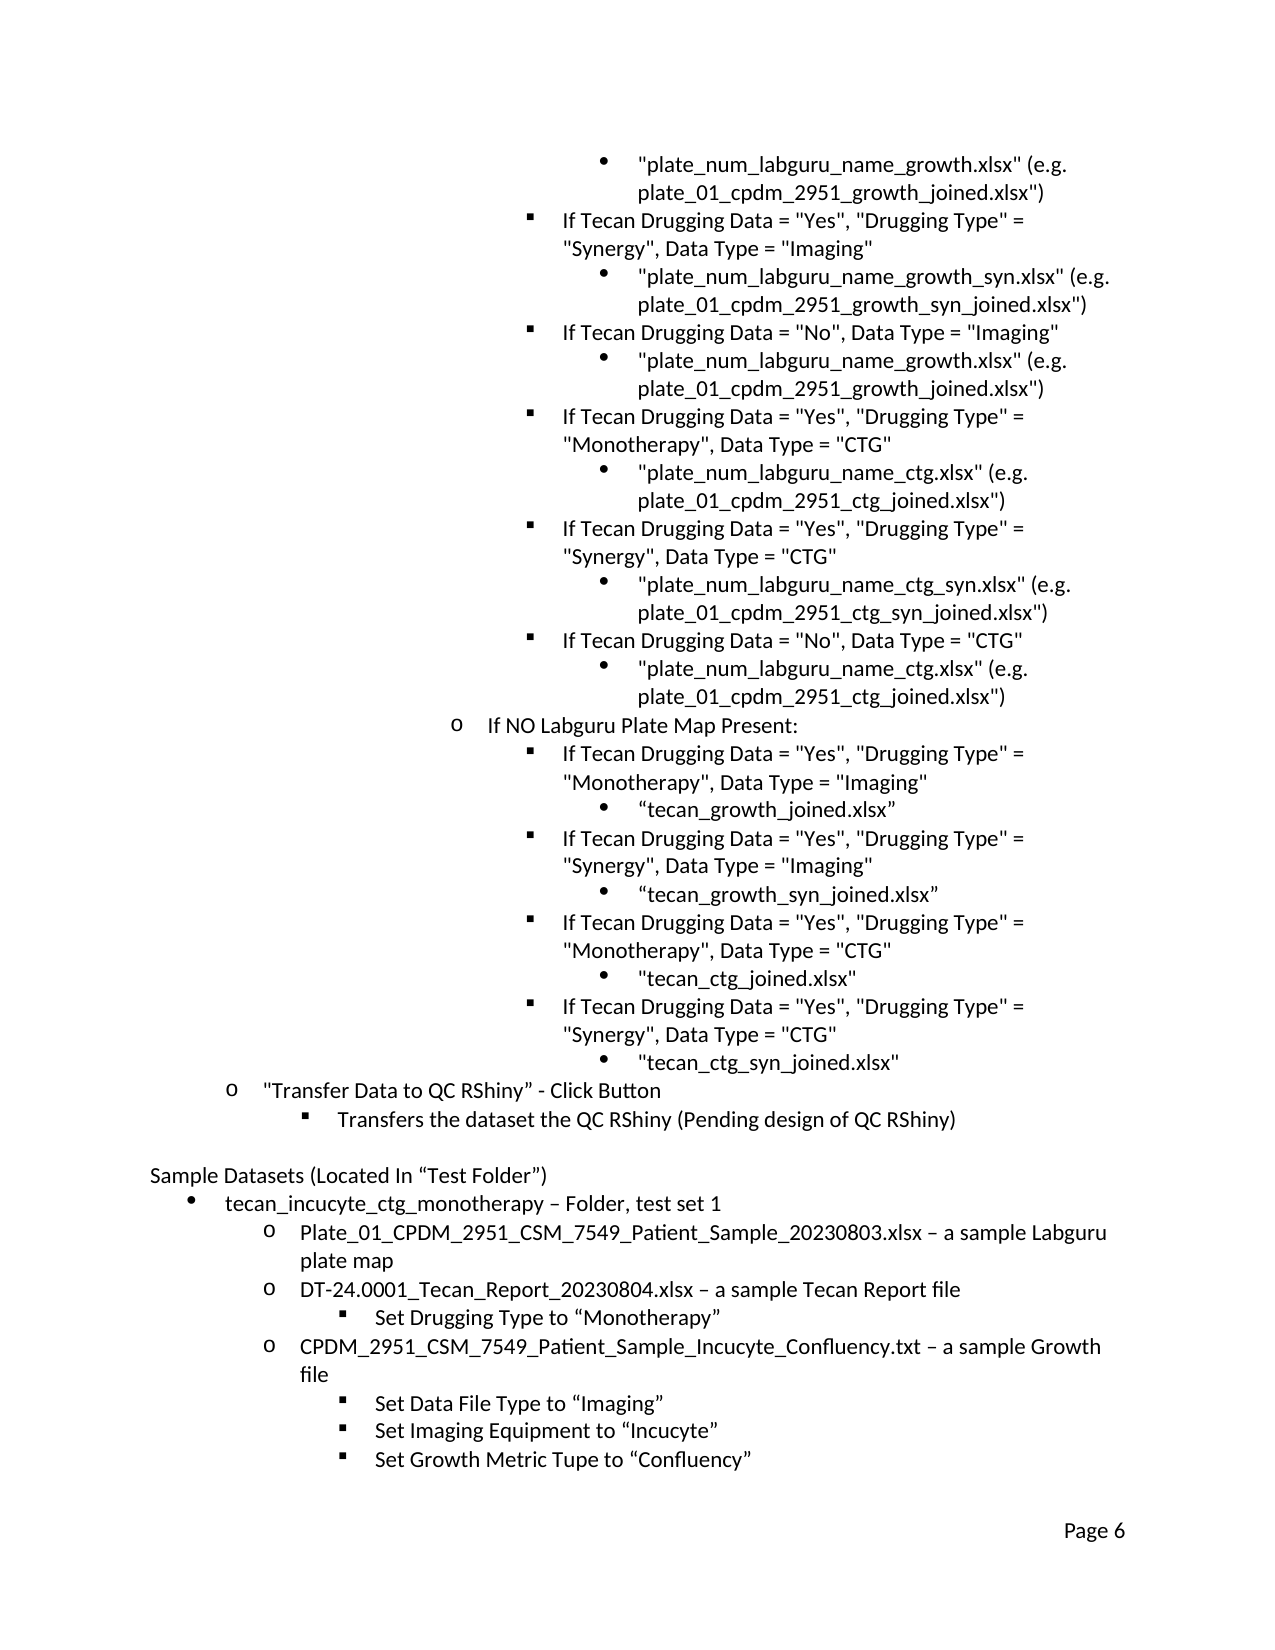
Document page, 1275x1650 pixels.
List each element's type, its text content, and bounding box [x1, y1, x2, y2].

list "tecan_ctg_syn_joined.xlsx" [600, 1048, 1125, 1076]
list “tecan_growth_joined.xlsx” [600, 796, 1125, 824]
list Set Data File Type to “Imaging” [337, 1389, 1125, 1417]
list If NO Labguru Plate Map Present: [450, 710, 1125, 739]
text Sample Datasets (Located In “Test Folder”) [150, 1161, 1125, 1189]
list Set Imaging Equipment to “Incucyte” [337, 1417, 1125, 1445]
list If Tecan Drugging Data = "Yes", "Drugging Type" = "Synergy", Data Type = "Imaging" [525, 206, 1125, 262]
list If Tecan Drugging Data = "No", Data Type = "Imaging" [525, 318, 1125, 346]
list If Tecan Drugging Data = "Yes", "Drugging Type" = "Synergy", Data Type = "Imaging" [525, 824, 1125, 880]
list "plate_num_labguru_name_ctg_syn.xlsx" (e.g. plate_01_cpdm_2951_ctg_syn_joined.xlsx") [600, 570, 1125, 626]
list "Transfer Data to QC RShiny” - Click Button [225, 1076, 1125, 1105]
list CPDM_2951_CSM_7549_Patient_Sample_Incucyte_Confluency.txt – a sample Growth file [262, 1331, 1125, 1389]
list If Tecan Drugging Data = "Yes", "Drugging Type" = "Monotherapy", Data Type = "CTG" [525, 402, 1125, 458]
list "plate_num_labguru_name_growth.xlsx" (e.g. plate_01_cpdm_2951_growth_joined.xlsx") [600, 150, 1125, 206]
list "tecan_ctg_joined.xlsx" [600, 964, 1125, 992]
list tecan_incucyte_ctg_monotherapy – Folder, test set 1 [187, 1189, 1125, 1217]
list Transfers the dataset the QC RShiny (Pending design of QC RShiny) [300, 1105, 1125, 1133]
list DT-24.0001_Tecan_Report_20230804.xlsx – a sample Tecan Report file [262, 1274, 1125, 1303]
list "plate_num_labguru_name_ctg.xlsx" (e.g. plate_01_cpdm_2951_ctg_joined.xlsx") [600, 654, 1125, 710]
list “tecan_growth_syn_joined.xlsx” [600, 880, 1125, 908]
list If Tecan Drugging Data = "Yes", "Drugging Type" = "Monotherapy", Data Type = "Imaging" [525, 739, 1125, 796]
list Set Growth Metric Tupe to “Confluency” [337, 1445, 1125, 1473]
list If Tecan Drugging Data = "No", Data Type = "CTG" [525, 626, 1125, 654]
list If Tecan Drugging Data = "Yes", "Drugging Type" = "Synergy", Data Type = "CTG" [525, 992, 1125, 1048]
list If Tecan Drugging Data = "Yes", "Drugging Type" = "Monotherapy", Data Type = "CTG" [525, 908, 1125, 964]
list "plate_num_labguru_name_ctg.xlsx" (e.g. plate_01_cpdm_2951_ctg_joined.xlsx") [600, 458, 1125, 514]
list "plate_num_labguru_name_growth.xlsx" (e.g. plate_01_cpdm_2951_growth_joined.xlsx") [600, 346, 1125, 402]
list "plate_num_labguru_name_growth_syn.xlsx" (e.g. plate_01_cpdm_2951_growth_syn_joined.xlsx") [600, 262, 1125, 318]
list Set Drugging Type to “Monotherapy” [337, 1303, 1125, 1331]
list If Tecan Drugging Data = "Yes", "Drugging Type" = "Synergy", Data Type = "CTG" [525, 514, 1125, 570]
list Plate_01_CPDM_2951_CSM_7549_Patient_Sample_20230803.xlsx – a sample Labguru plate map [262, 1217, 1125, 1274]
